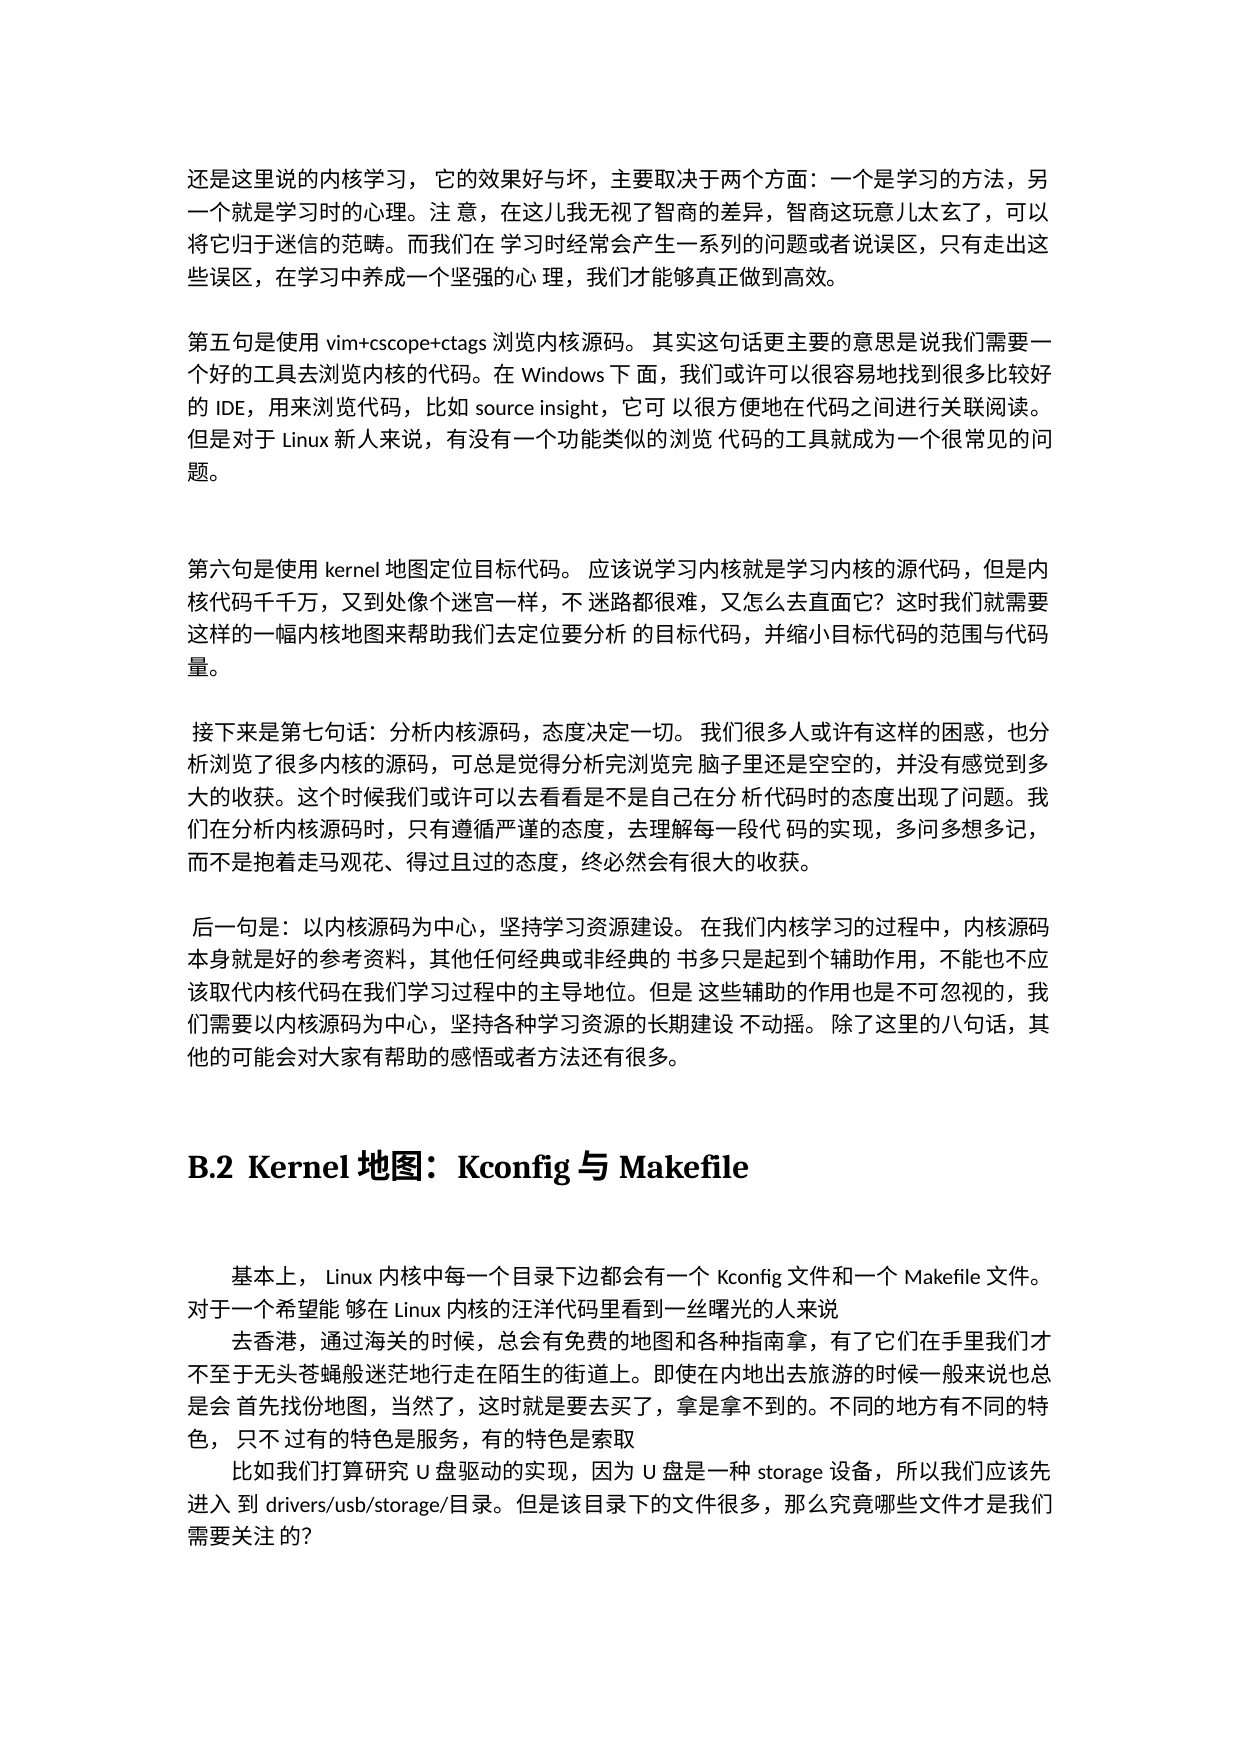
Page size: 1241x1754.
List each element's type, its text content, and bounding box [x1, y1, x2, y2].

text 接下来是第七句话：分析内核源码，态度决定一切。 我们很多人或许有这样的困惑，也分析浏览了很多内核的源码，可总是觉得分析完浏览完 脑子里还是空空的，并没有感觉到多大的收获。这个时候我们或许可以去看看是不是自己在分 析代码时的态度出现了问题。我们在分析内核源码时，只有遵循严谨的态度，去理解每一段代 码的实现，多问多想多记，而不是抱着走马观花、得过且过的态度，终必然会有很大的收获。 [187, 714, 1053, 877]
text 第五句是使用 vim+cscope+ctags 浏览内核源码。 其实这句话更主要的意思是说我们需要一个好的工具去浏览内核的代码。在 Windows 下 面，我们或许可以很容易地找到很多比较好的 IDE，用来浏览代码，比如 source insight，它可 以很方便地在代码之间进行关联阅读。但是对于 Linux 新人来说，有没有一个功能类似的浏览 代码的工具就成为一个很常见的问题。 [187, 324, 1053, 487]
text 基本上， Linux 内核中每一个目录下边都会有一个 Kconfig 文件和一个 Makefile 文件。 对于一个希望能 够在 Linux 内核的汪洋代码里看到一丝曙光的人来说 [187, 1259, 1053, 1324]
text 第六句是使用 kernel 地图定位目标代码。 应该说学习内核就是学习内核的源代码，但是内核代码千千万，又到处像个迷宫一样，不 迷路都很难，又怎么去直面它？这时我们就需要这样的一幅内核地图来帮助我们去定位要分析 的目标代码，并缩小目标代码的范围与代码量。 [187, 552, 1053, 682]
text 后一句是：以内核源码为中心，坚持学习资源建设。 在我们内核学习的过程中，内核源码本身就是好的参考资料，其他任何经典或非经典的 书多只是起到个辅助作用，不能也不应该取代内核代码在我们学习过程中的主导地位。但是 这些辅助的作用也是不可忽视的，我们需要以内核源码为中心，坚持各种学习资源的长期建设 不动摇。 除了这里的八句话，其他的可能会对大家有帮助的感悟或者方法还有很多。 [187, 909, 1053, 1072]
subtitle B.2 Kernel 地图：Kconfig 与 Makefile [187, 1132, 1053, 1197]
text 去香港，通过海关的时候，总会有免费的地图和各种指南拿，有了它们在手里我们才 不至于无头苍蝇般迷茫地行走在陌生的街道上。即使在内地出去旅游的时候一般来说也总是会 首先找份地图，当然了，这时就是要去买了，拿是拿不到的。不同的地方有不同的特色， 只不 过有的特色是服务，有的特色是索取 [187, 1324, 1053, 1454]
text 比如我们打算研究 U 盘驱动的实现，因为 U 盘是一种 storage 设备，所以我们应该先进入 到 drivers/usb/storage/目录。但是该目录下的文件很多，那么究竟哪些文件才是我们需要关注 的？ [187, 1454, 1053, 1551]
